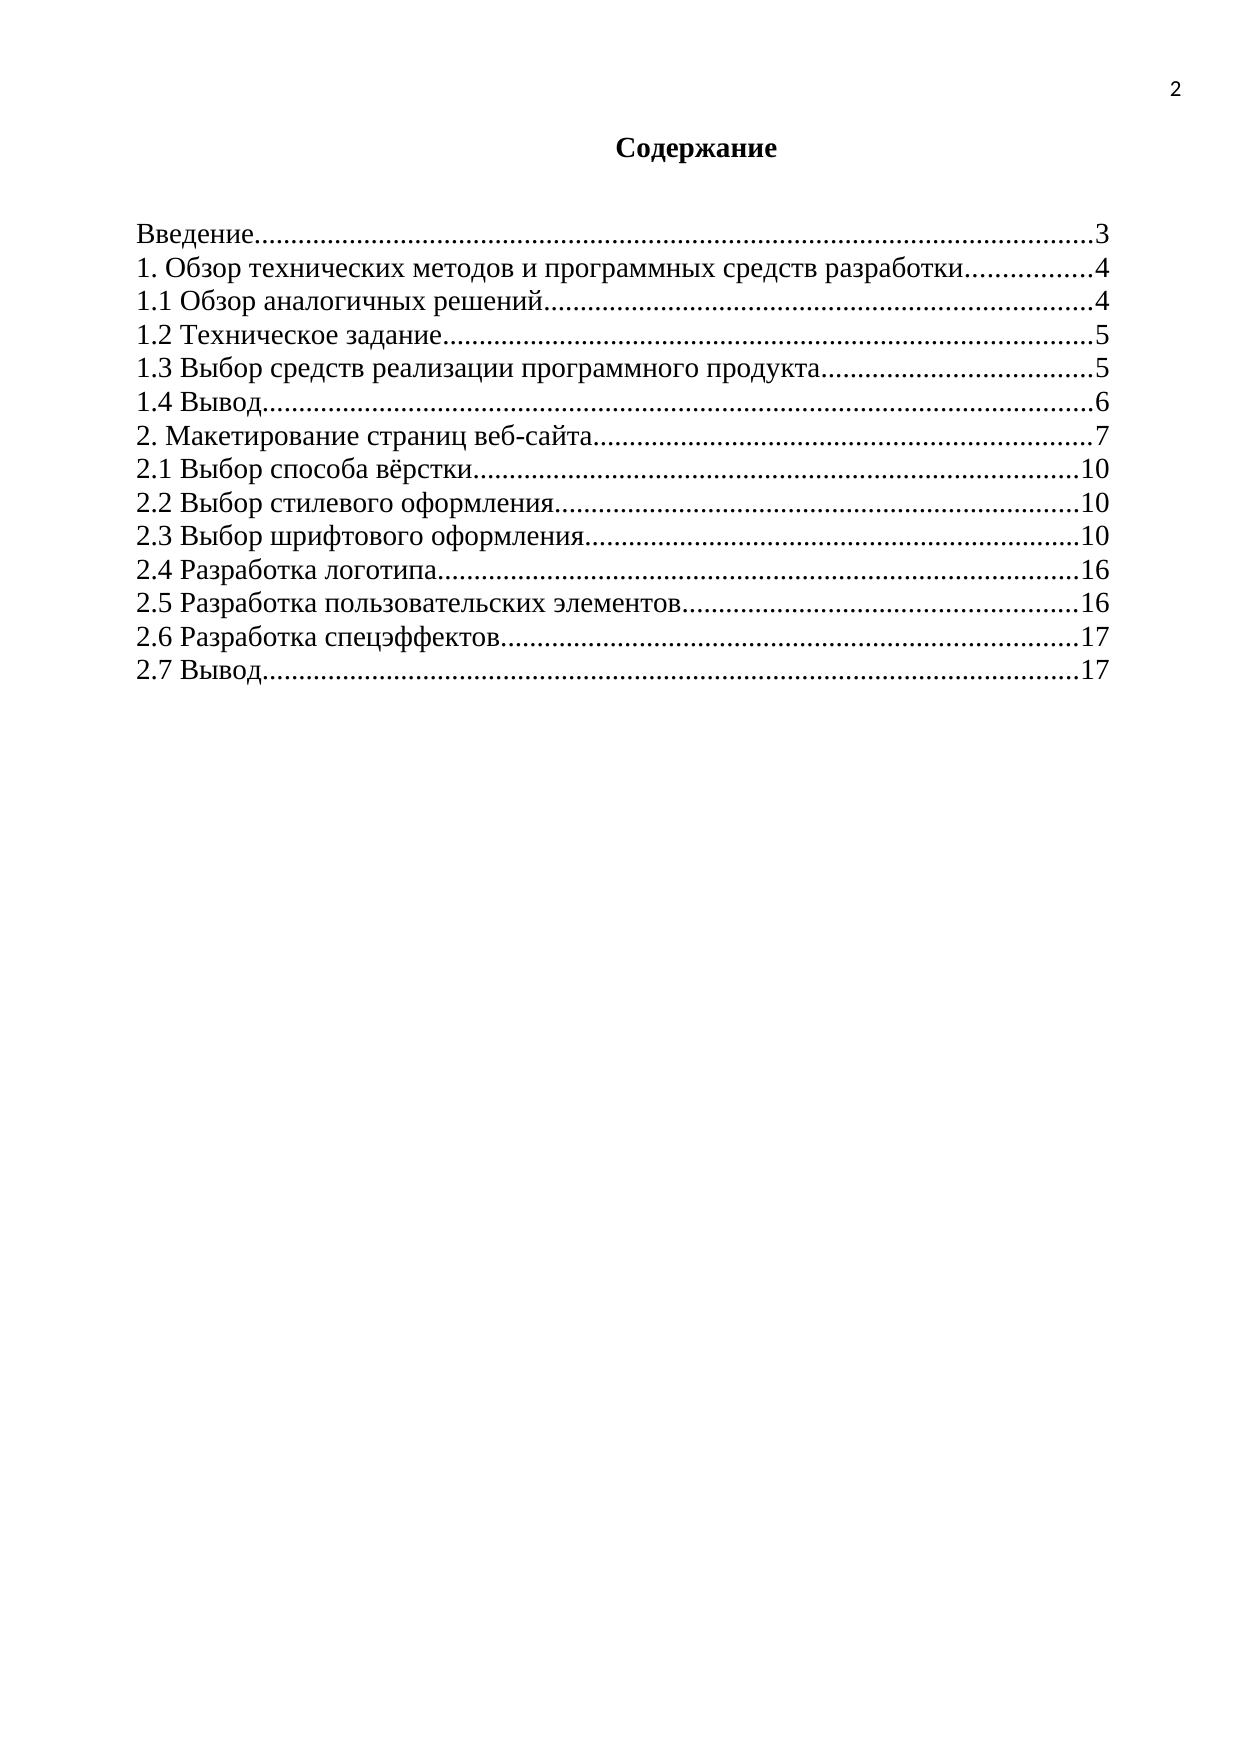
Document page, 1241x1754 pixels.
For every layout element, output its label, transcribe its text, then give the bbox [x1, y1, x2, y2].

subtitle Содержание [136, 130, 1181, 163]
